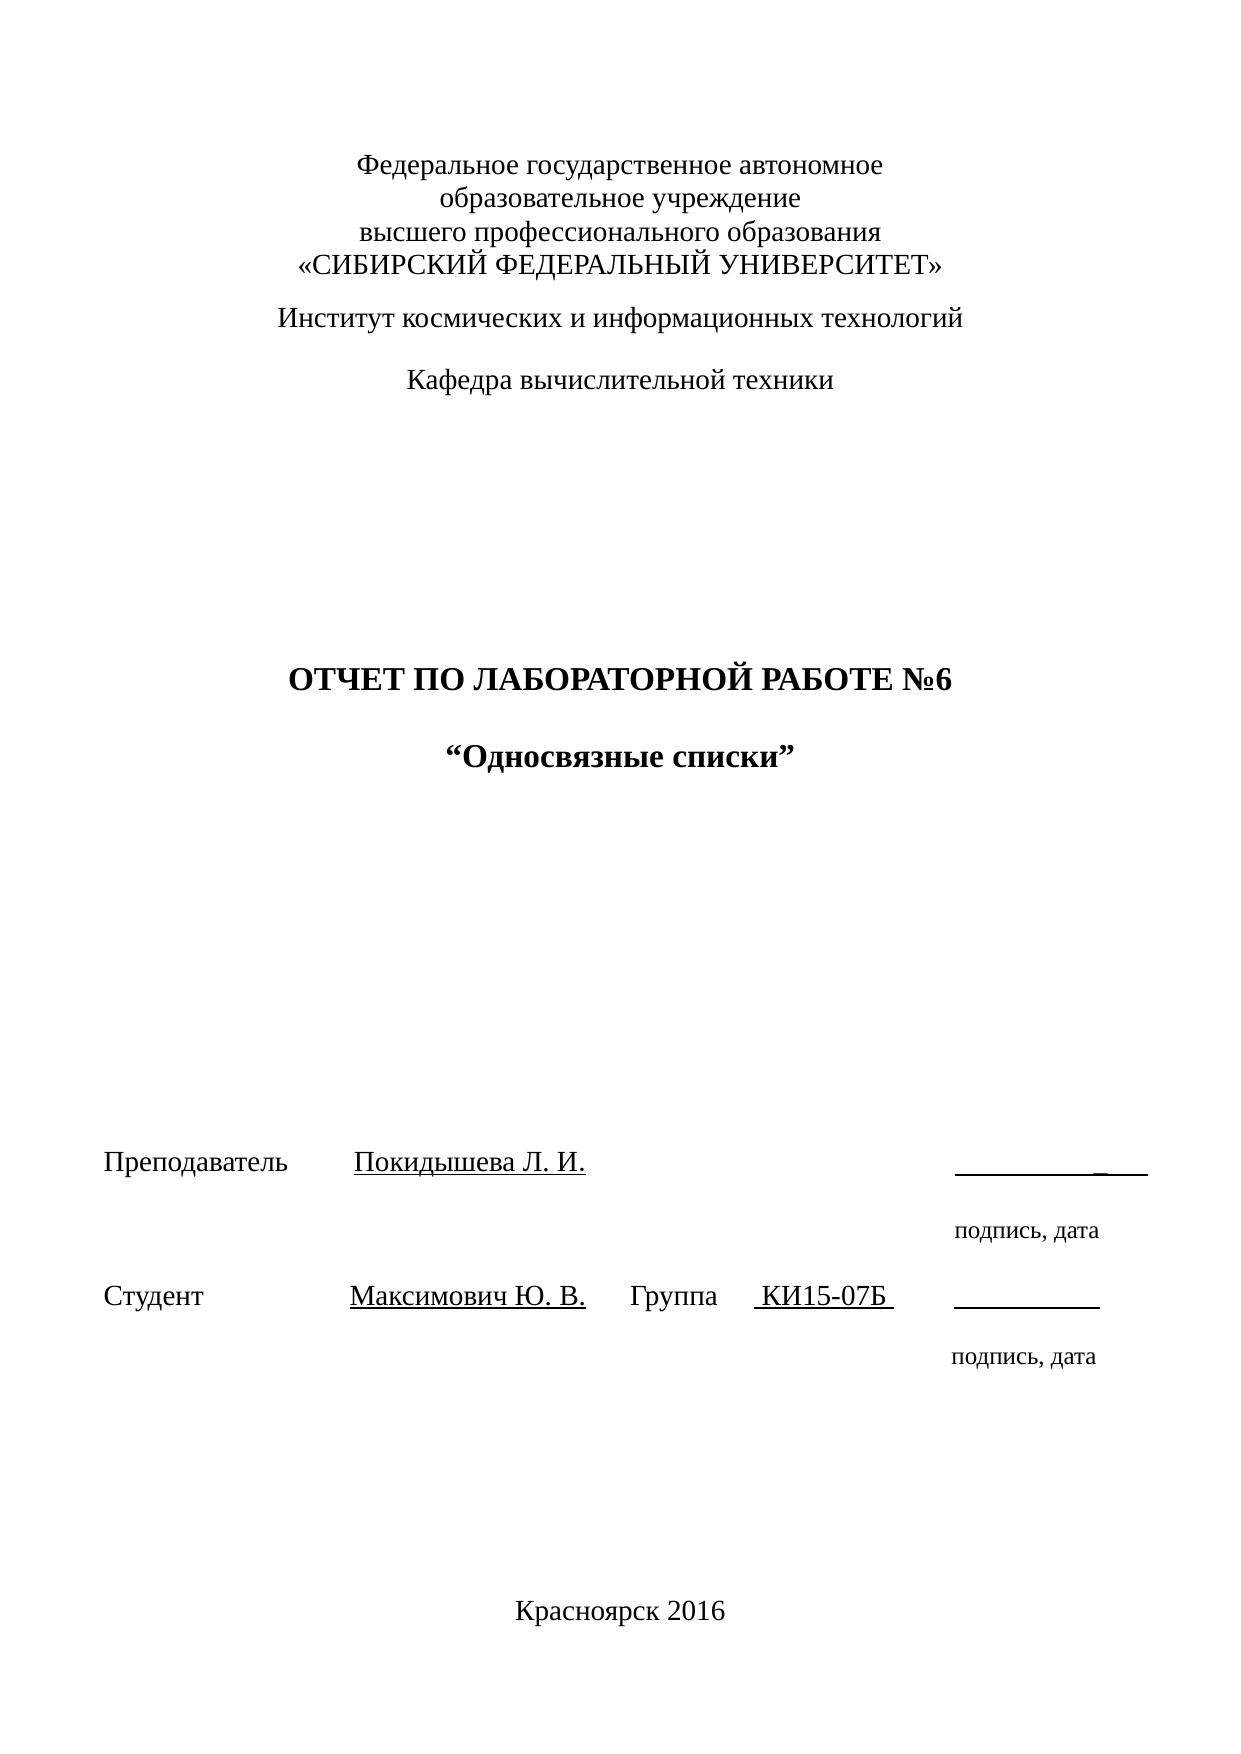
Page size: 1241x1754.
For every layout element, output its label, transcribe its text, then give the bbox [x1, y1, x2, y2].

text ОТЧЕТ ПО ЛАБОРАТОРНОЙ РАБОТЕ №6 [89, 659, 1152, 698]
text «СИБИРСКИЙ ФЕДЕРАЛЬНЫЙ УНИВЕРСИТЕТ» [89, 247, 1152, 281]
text “Односвязные списки” [89, 736, 1152, 774]
text Красноярск 2016 [89, 1593, 1152, 1627]
text высшего профессионального образования [89, 214, 1152, 247]
text Кафедра вычислительной техники [89, 362, 1152, 396]
text Преподаватель Покидышева Л. И. _ [89, 1143, 1152, 1179]
text Студент Максимович Ю. В. Группа КИ15-07Б _ [89, 1277, 1152, 1313]
text Институт космических и информационных технологий [89, 300, 1152, 334]
text подпись, дата [89, 1215, 1152, 1243]
text подпись, дата [89, 1341, 1152, 1370]
text Федеральное государственное автономное [89, 147, 1152, 180]
text образовательное учреждение [89, 180, 1152, 214]
